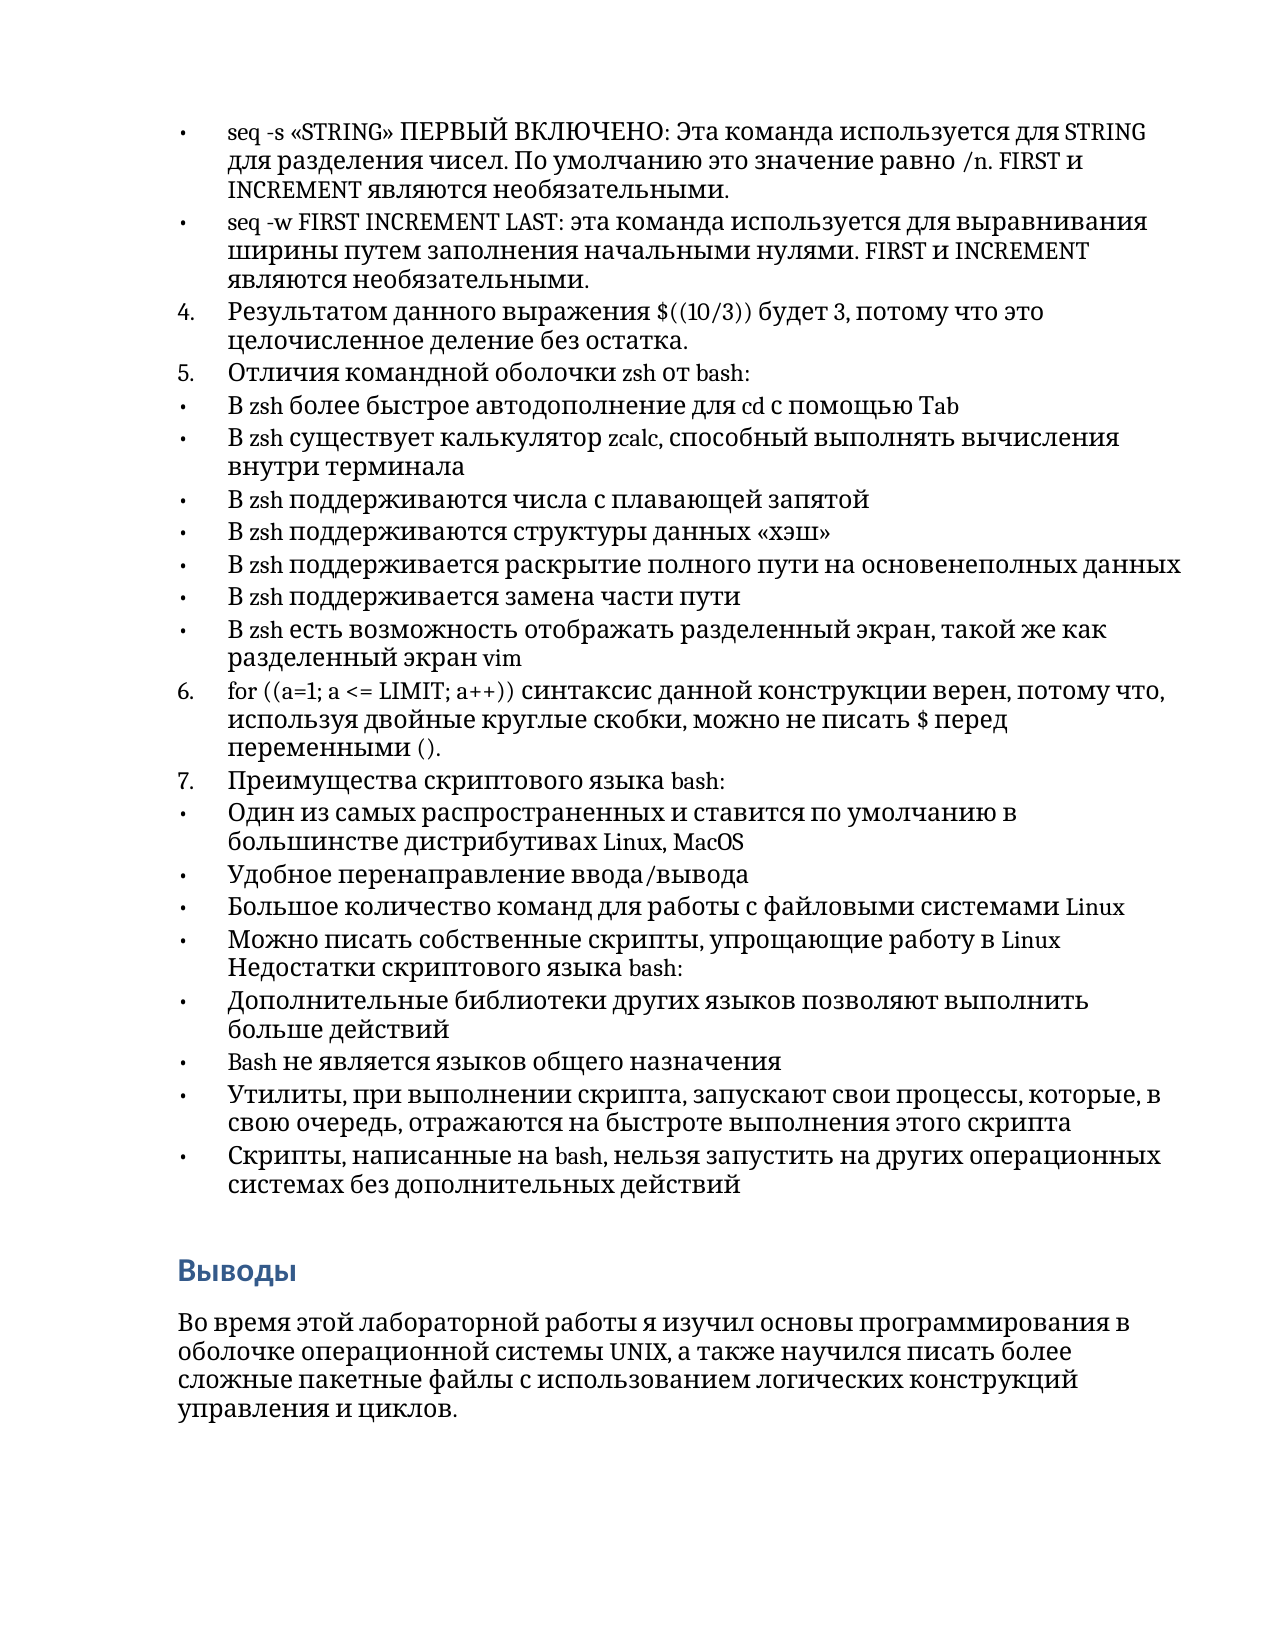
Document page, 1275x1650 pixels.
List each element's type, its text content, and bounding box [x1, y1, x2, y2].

list seq -w FIRST INCREMENT LAST: эта команда используется для выравнивания ширины путем заполнения начальными нулями. FIRST и INCREMENT являются необязательными. [177, 208, 1186, 294]
list В zsh поддерживаются структуры данных «хэш» [177, 518, 1186, 547]
list В zsh поддерживаются числа с плавающей запятой [177, 486, 1186, 514]
list seq -s «STRING» ПЕРВЫЙ ВКЛЮЧЕНО: Эта команда используется для STRING для разделения чисел. По умолчанию это значение равно /n. FIRST и INCREMENT являются необязательными. [177, 118, 1186, 204]
list В zsh поддерживается раскрытие полного пути на основенеполных данных [177, 551, 1186, 579]
list Результатом данного выражения $((10/3)) будет 3, потому что это целочисленное деление без остатка. [177, 298, 1186, 356]
list Утилиты, при выполнении скрипта, запускают свои процессы, которые, в свою очередь, отражаются на быстроте выполнения этого скрипта [177, 1081, 1186, 1138]
text Во время этой лабораторной работы я изучил основы программирования в оболочке операционной системы UNIX, а также научился писать более сложные пакетные файлы с использованием логических конструкций управления и циклов. [177, 1309, 1186, 1424]
list Скрипты, написанные на bash, нельзя запустить на других операционных системах без дополнительных действий [177, 1142, 1186, 1199]
list Bash не является языков общего назначения [177, 1048, 1186, 1077]
list Удобное перенаправление ввода/вывода [177, 861, 1186, 889]
subtitle Выводы [177, 1249, 1186, 1290]
list В zsh поддерживается замена части пути [177, 583, 1186, 612]
list Преимущества скриптового языка bash: [177, 767, 1186, 796]
list for ((a=1; a <= LIMIT; a++)) синтаксис данной конструкции верен, потому что, используя двойные круглые скобки, можно не писать $ перед переменными (). [177, 677, 1186, 763]
list Можно писать собственные скрипты, упрощающие работу в Linux Недостатки скриптового языка bash: [177, 926, 1186, 983]
list Один из самых распространенных и ставится по умолчанию в большинстве дистрибутивах Linux, MacOS [177, 799, 1186, 857]
list В zsh есть возможность отображать разделенный экран, такой же как разделенный экран vim [177, 616, 1186, 673]
list Дополнительные библиотеки других языков позволяют выполнить больше действий [177, 987, 1186, 1044]
list В zsh более быстрое автодополнение для cd с помощью Тab [177, 392, 1186, 421]
list В zsh существует калькулятор zcalc, способный выполнять вычисления внутри терминала [177, 424, 1186, 482]
list Отличия командной оболочки zsh от bash: [177, 359, 1186, 388]
list Большое количество команд для работы с файловыми системами Linux [177, 893, 1186, 922]
